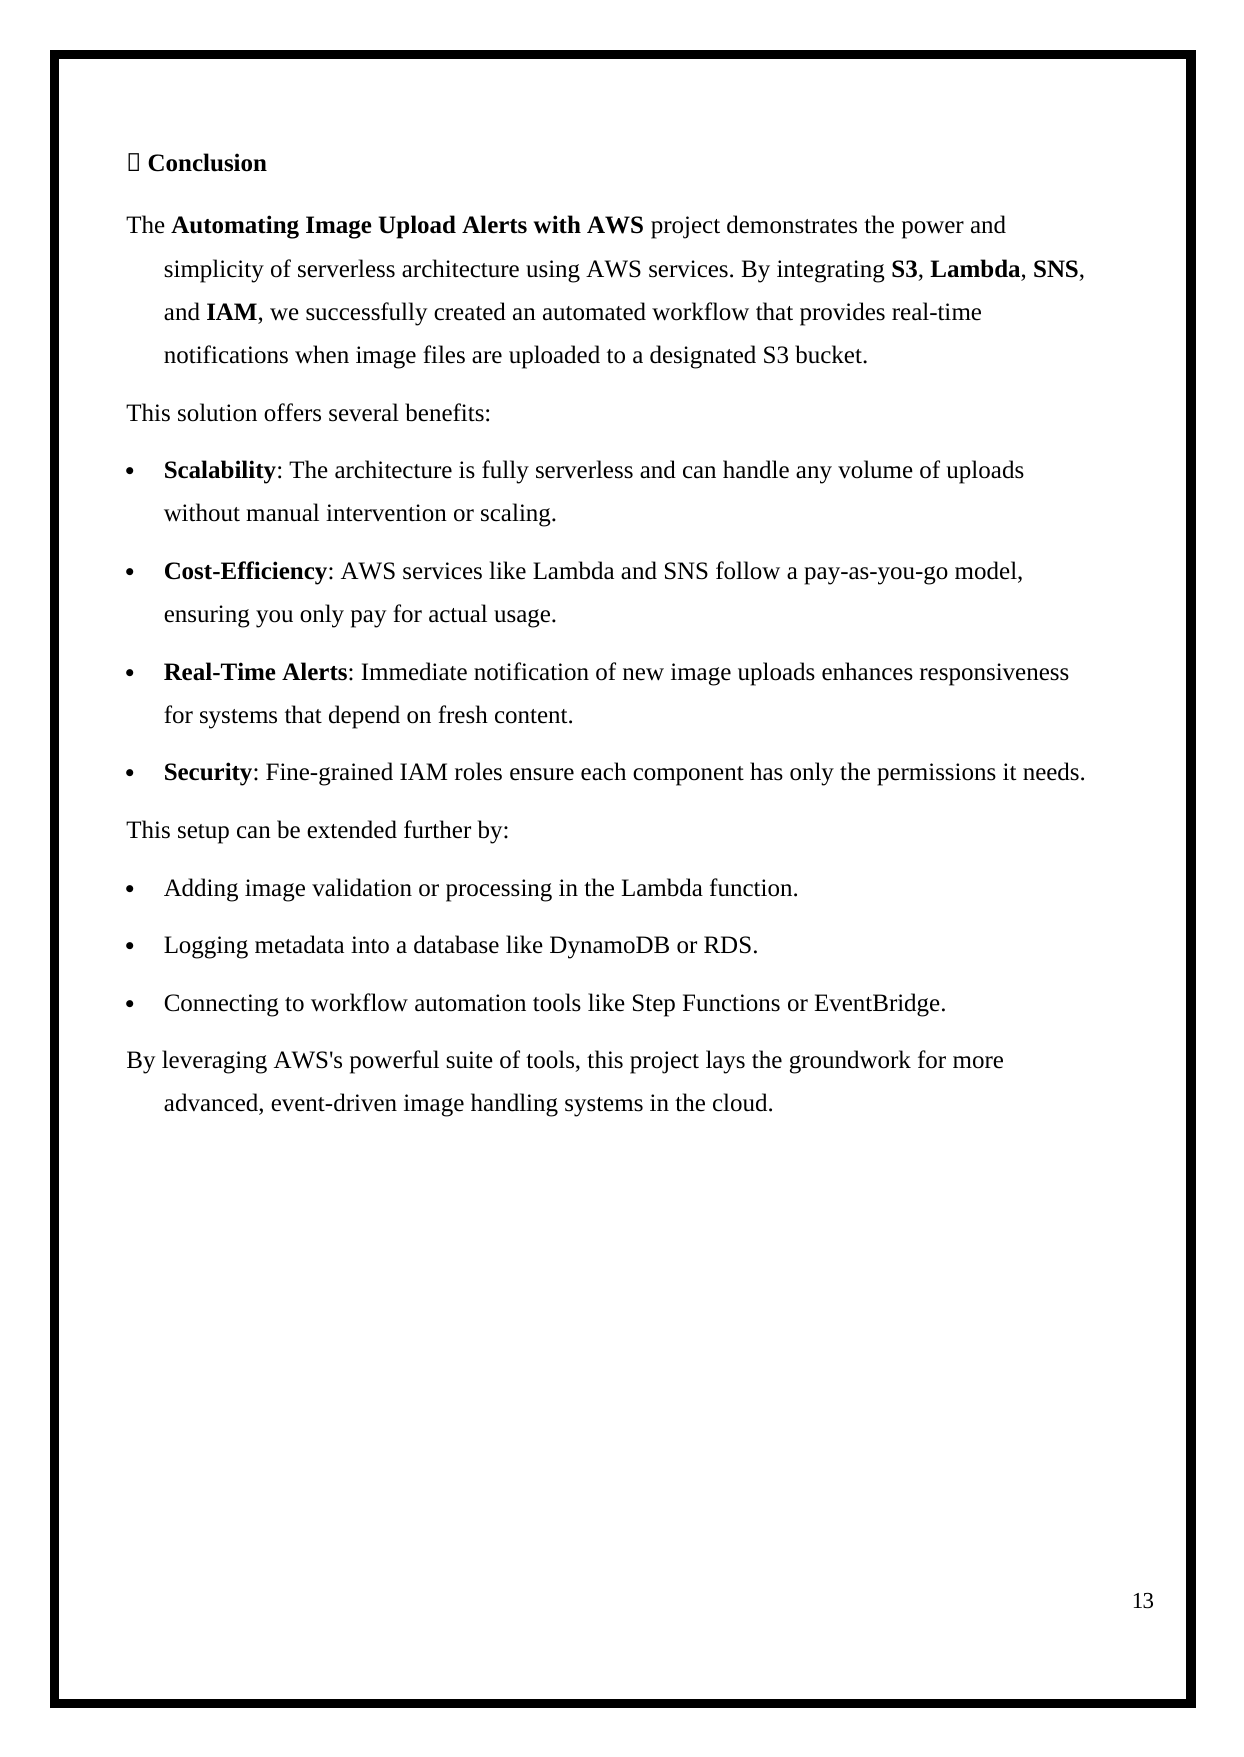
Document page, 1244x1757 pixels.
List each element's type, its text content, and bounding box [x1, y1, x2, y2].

list Real-Time Alerts: Immediate notification of new image uploads enhances responsiveness for systems that depend on fresh content. [126, 657, 1095, 728]
list Cost-Efficiency: AWS services like Lambda and SNS follow a pay-as-you-go model, ensuring you only pay for actual usage. [126, 556, 1095, 628]
list Security: Fine-grained IAM roles ensure each component has only the permissions it needs. [126, 757, 1095, 786]
list Adding image validation or processing in the Lambda function. [126, 873, 1095, 901]
list ✅ Conclusion [126, 145, 1095, 179]
list The Automating Image Upload Alerts with AWS project demonstrates the power and simplicity of serverless architecture using AWS services. By integrating S3, Lambda, SNS, and IAM, we successfully created an automated workflow that provides real-time notifications when image files are uploaded to a designated S3 bucket. [126, 211, 1095, 369]
list By leveraging AWS's powerful suite of tools, this project lays the groundwork for more advanced, event-driven image handling systems in the cloud. [126, 1045, 1095, 1117]
list This solution offers several benefits: [126, 398, 1095, 426]
list Scalability: The architecture is fully serverless and can handle any volume of uploads without manual intervention or scaling. [126, 455, 1095, 527]
list This setup can be extended further by: [126, 815, 1095, 844]
list Connecting to workflow automation tools like Step Functions or EventBridge. [126, 988, 1095, 1017]
list Logging metadata into a database like DynamoDB or RDS. [126, 930, 1095, 959]
